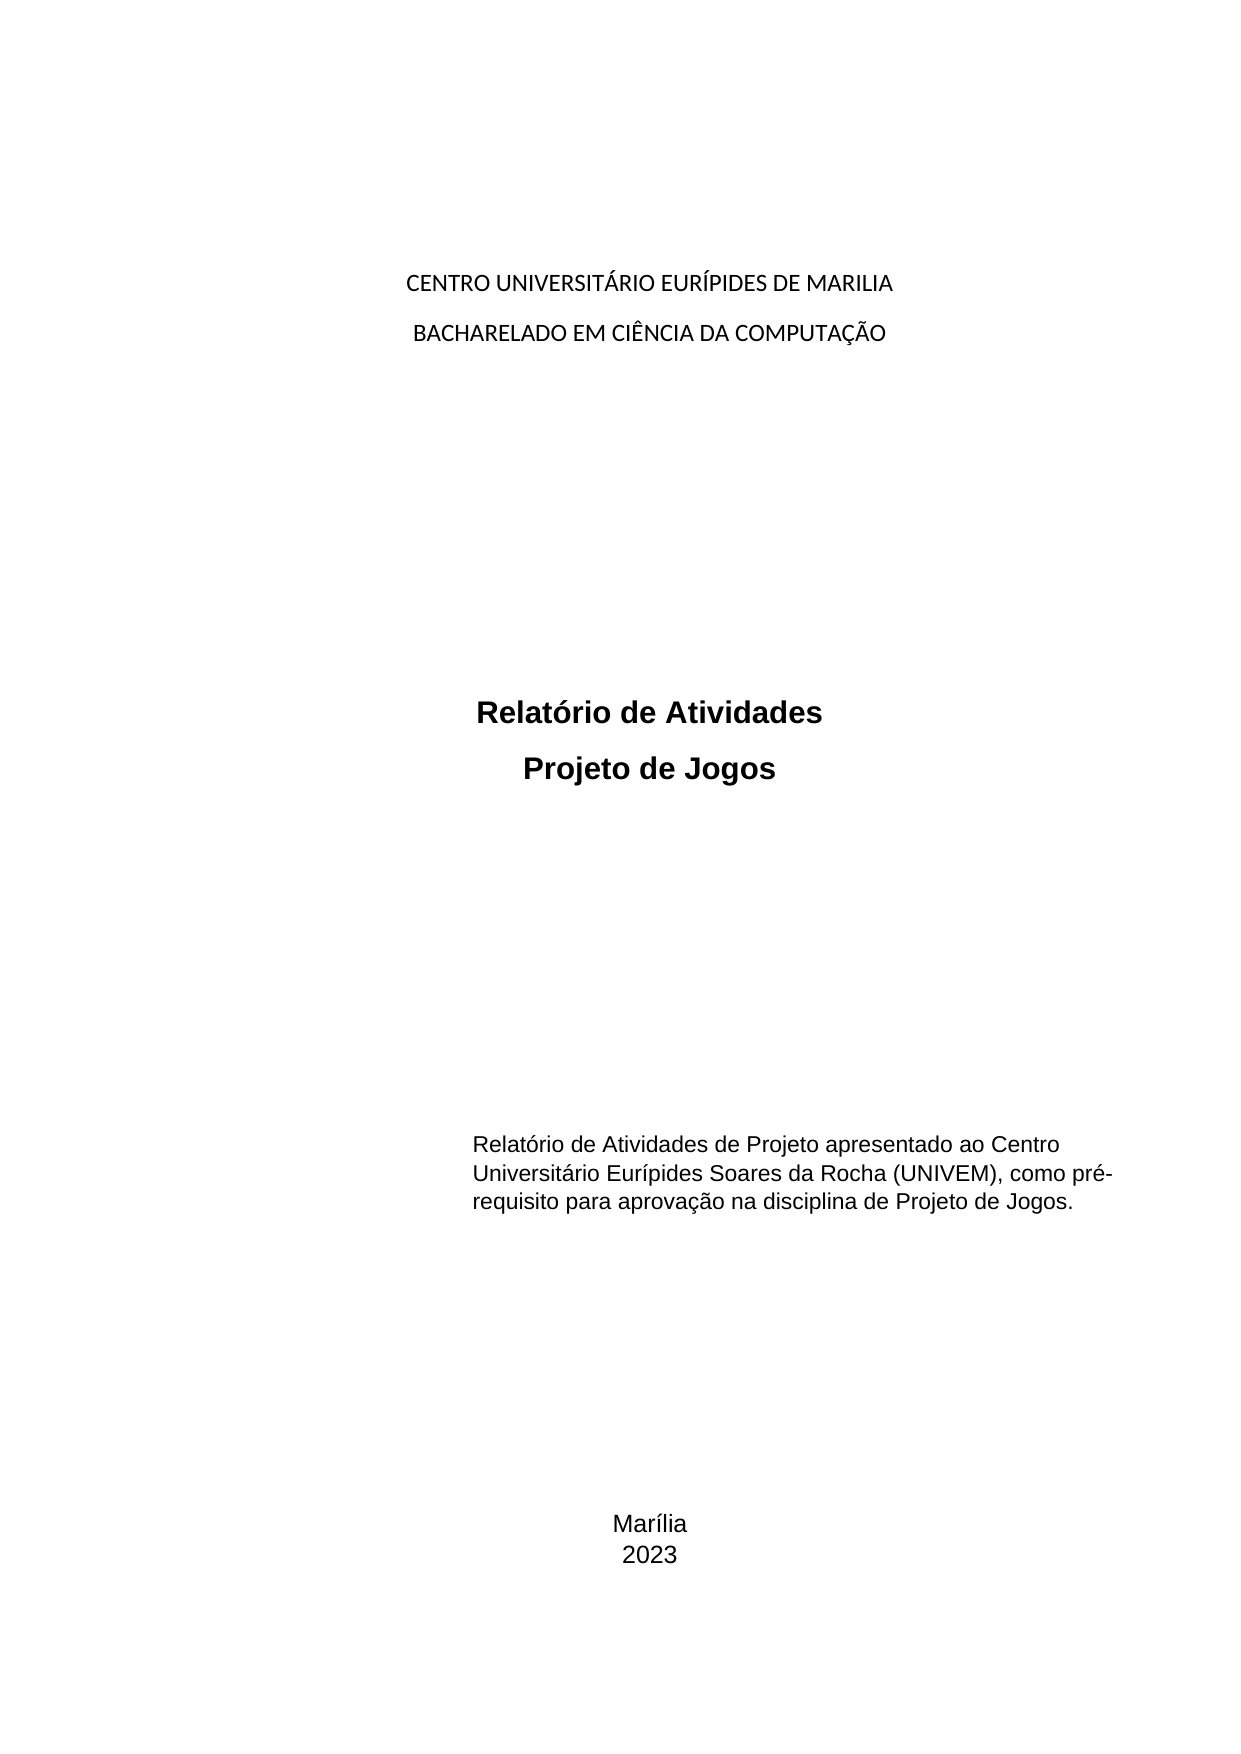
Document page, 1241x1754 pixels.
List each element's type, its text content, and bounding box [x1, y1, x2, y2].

text Projeto de Jogos [177, 750, 1122, 786]
text BACHARELADO EM CIÊNCIA DA COMPUTAÇÃO [177, 317, 1122, 347]
text CENTRO UNIVERSITÁRIO EURÍPIDES DE MARILIA [177, 267, 1122, 298]
text Relatório de Atividades de Projeto apresentado ao Centro Universitário Eurípides Soares da Rocha (UNIVEM), como pré-requisito para aprovação na disciplina de Projeto de Jogos. [472, 1131, 1122, 1214]
text Marília [177, 1509, 1122, 1538]
text 2023 [177, 1540, 1122, 1569]
text Relatório de Atividades [177, 694, 1122, 730]
